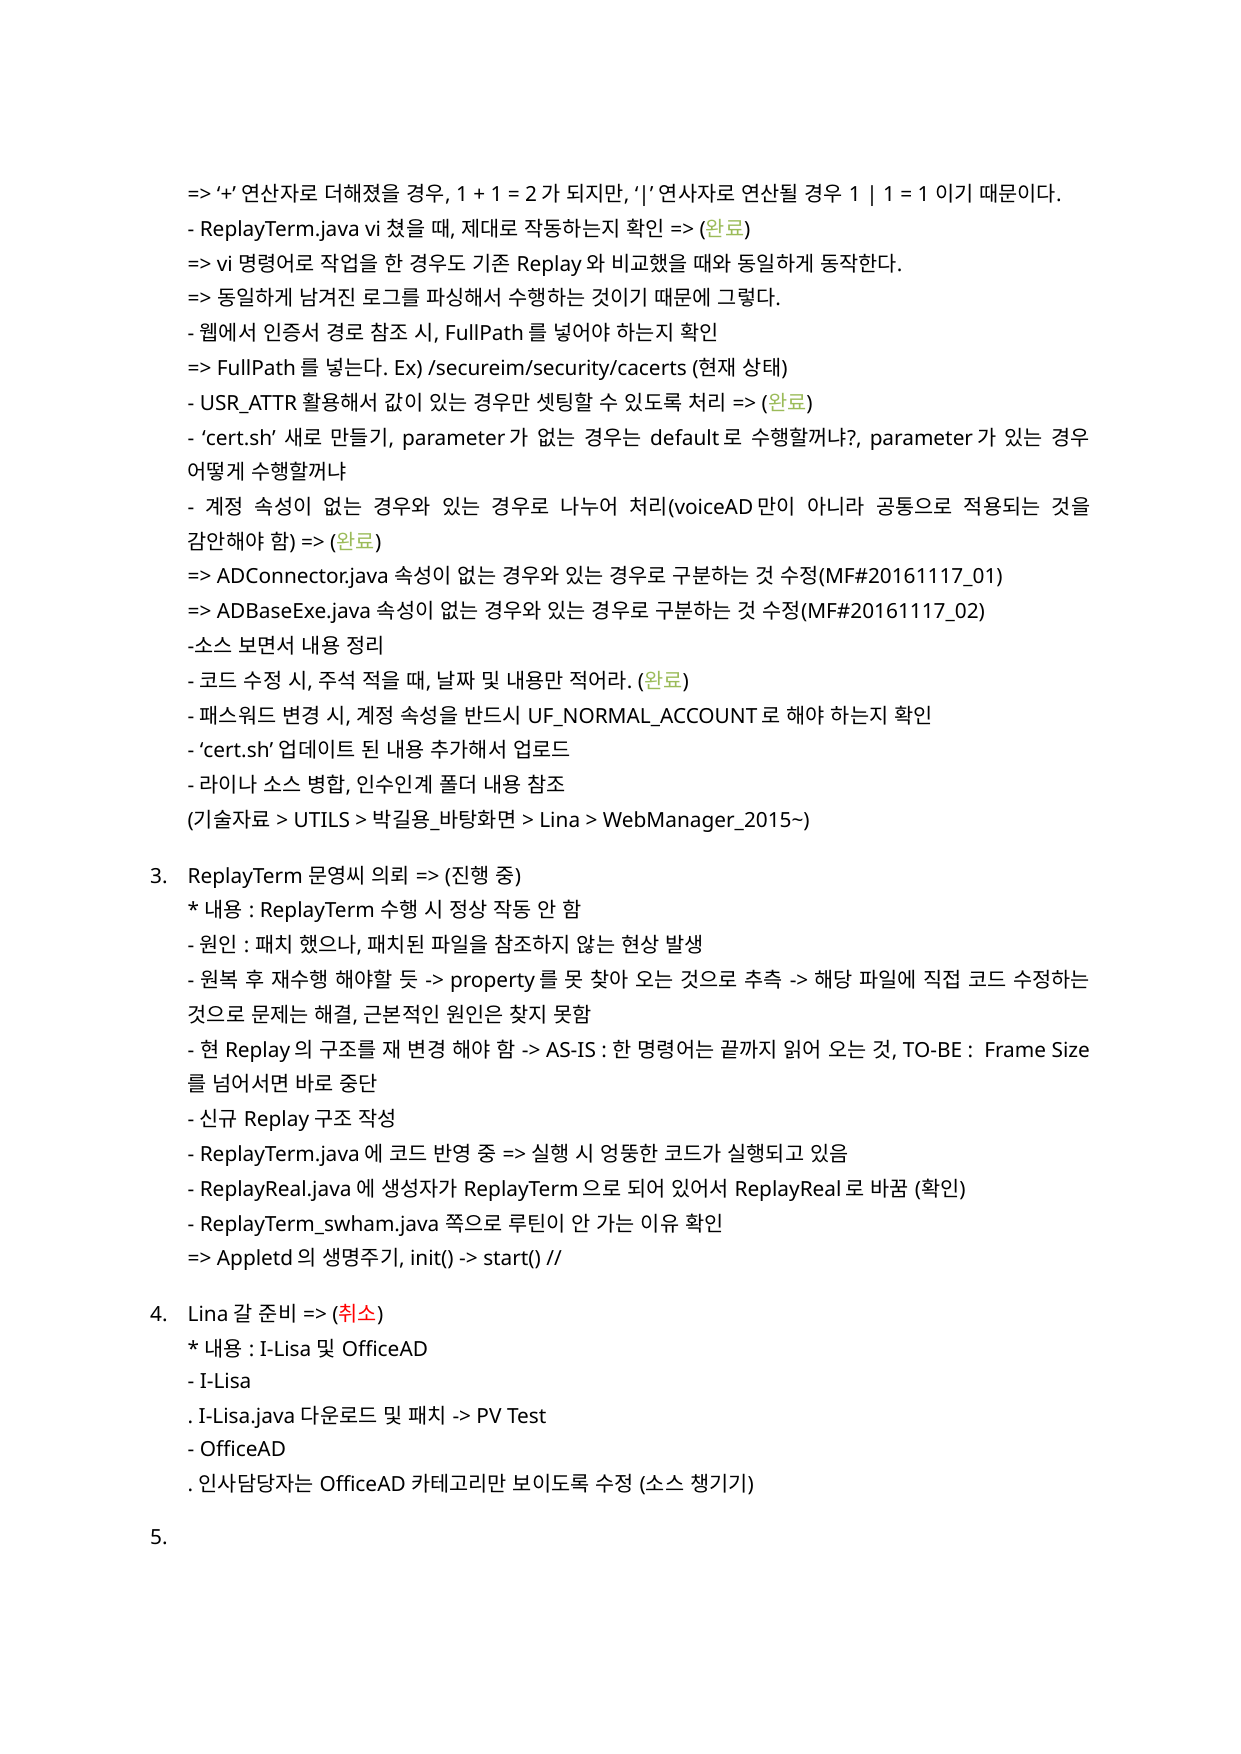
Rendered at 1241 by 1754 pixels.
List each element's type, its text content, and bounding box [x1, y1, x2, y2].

list Lina 갈 준비 => (취소) * 내용 : I-Lisa 및 OfficeAD - I-Lisa . I-Lisa.java 다운로드 및 패치 -> PV Test - OfficeAD . 인사담당자는 OfficeAD 카테고리만 보이도록 수정 (소스 챙기기) [150, 1297, 1090, 1497]
list ReplayTerm 문영씨 의뢰 => (진행 중) * 내용 : ReplayTerm 수행 시 정상 작동 안 함 - 원인 : 패치 했으나, 패치된 파일을 참조하지 않는 현상 발생 - 원복 후 재수행 해야할 듯 -> property를 못 찾아 오는 것으로 추측 -> 해당 파일에 직접 코드 수정하는 것으로 문제는 해결, 근본적인 원인은 찾지 못함 - 현 Replay의 구조를 재 변경 해야 함 -> AS-IS : 한 명령어는 끝까지 읽어 오는 것, TO-BE : Frame Size를 넘어서면 바로 중단 - 신규 Replay 구조 작성 - ReplayTerm.java에 코드 반영 중 => 실행 시 엉뚱한 코드가 실행되고 있음 - ReplayReal.java에 생성자가 ReplayTerm으로 되어 있어서 ReplayReal로 바꿈 (확인) - ReplayTerm_swham.java 쪽으로 루틴이 안 가는 이유 확인 => Appletd의 생명주기, init() -> start() // [150, 859, 1090, 1272]
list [150, 177, 1090, 834]
